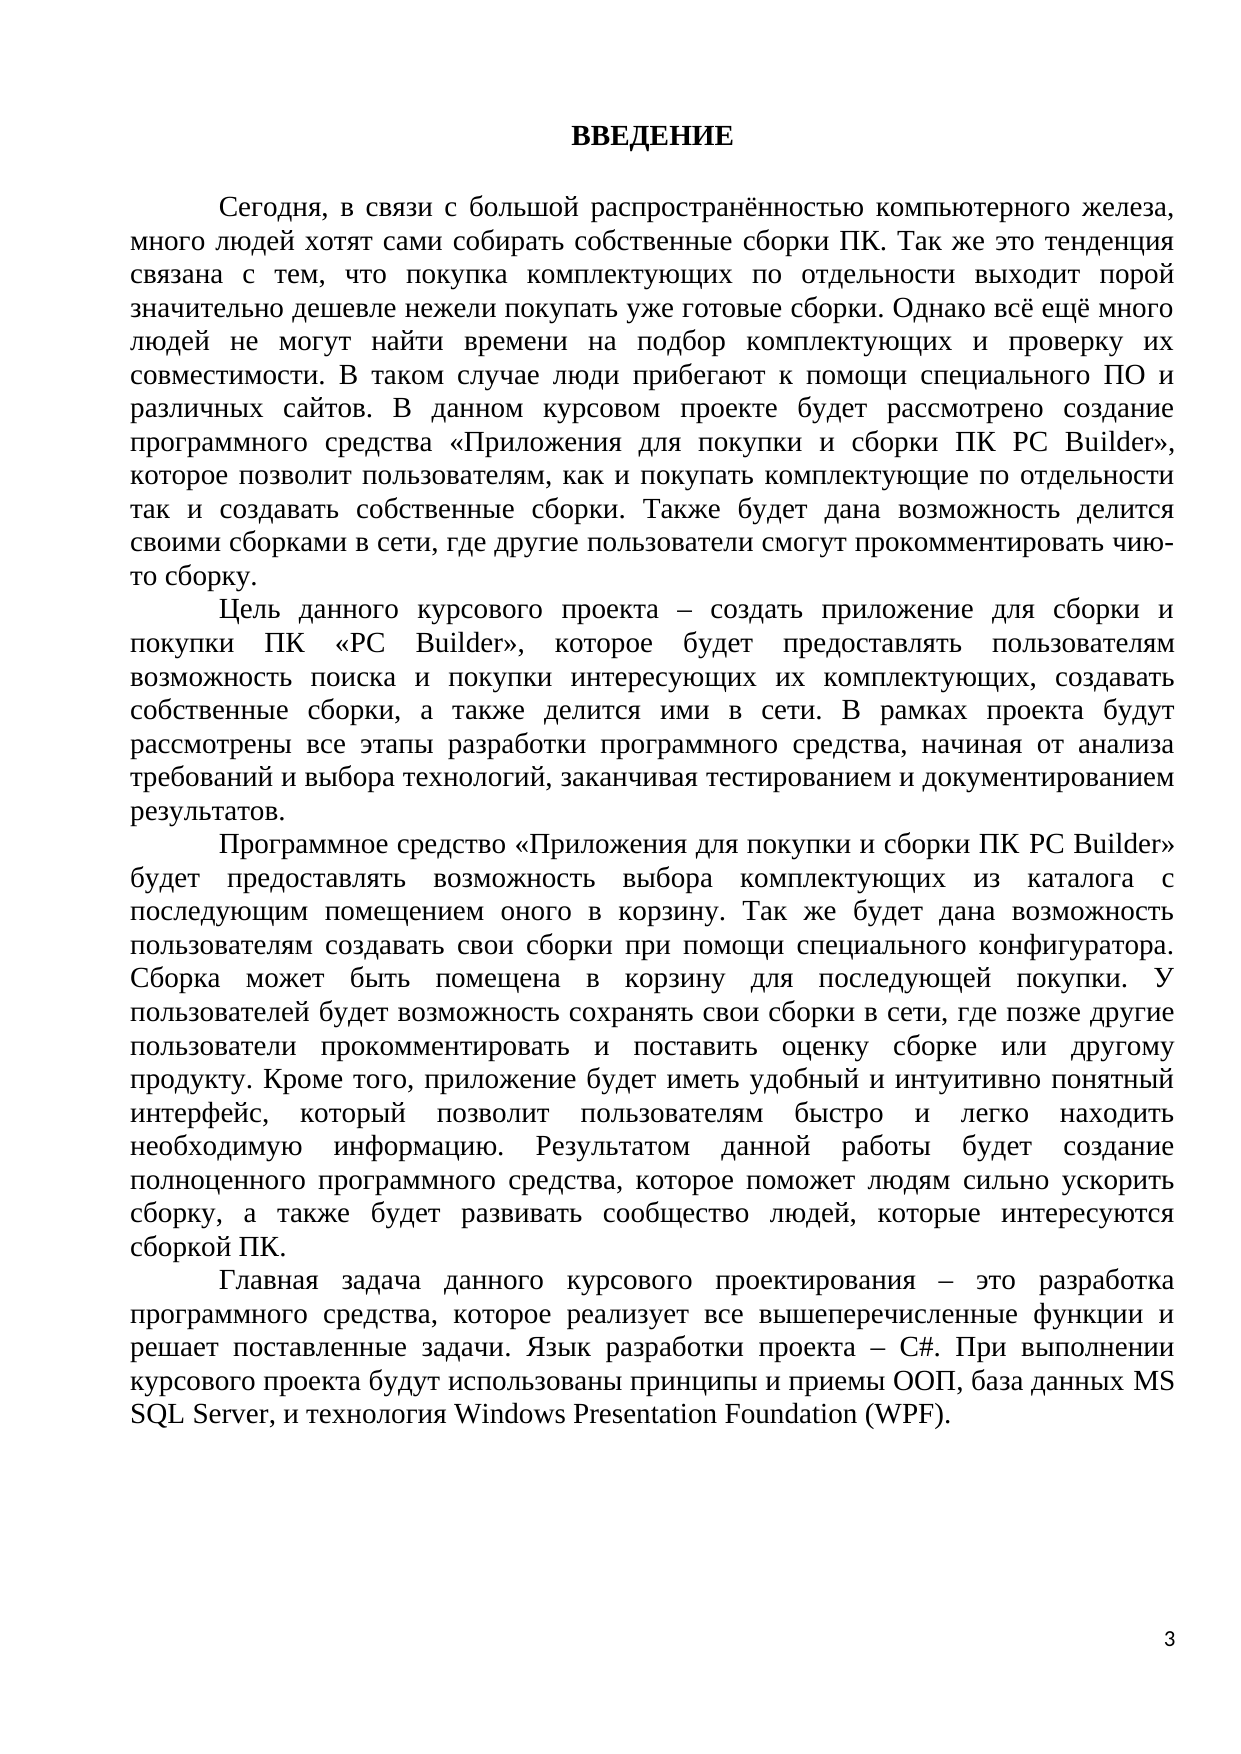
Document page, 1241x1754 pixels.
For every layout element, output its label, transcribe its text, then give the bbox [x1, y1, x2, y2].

text Главная задача данного курсового проектирования – это разработка программного средства, которое реализует все вышеперечисленные функции и решает поставленные задачи. Язык разработки проекта – C#. При выполнении курсового проекта будут использованы принципы и приемы ООП, база данных MS SQL Server, и технология Windows Presentation Foundation (WPF). [130, 1262, 1175, 1430]
text Сегодня, в связи с большой распространённостью компьютерного железа, много людей хотят сами собирать собственные сборки ПК. Так же это тенденция связана с тем, что покупка комплектующих по отдельности выходит порой значительно дешевле нежели покупать уже готовые сборки. Однако всё ещё много людей не могут найти времени на подбор комплектующих и проверку их совместимости. В таком случае люди прибегают к помощи специального ПО и различных сайтов. В данном курсовом проекте будет рассмотрено создание программного средства «Приложения для покупки и сборки ПК PC Builder», которое позволит пользователям, как и покупать комплектующие по отдельности так и создавать собственные сборки. Также будет дана возможность делится своими сборками в сети, где другие пользователи смогут прокомментировать чию-то сборку. [130, 189, 1175, 592]
subtitle ВВЕДЕНИЕ [130, 118, 1175, 152]
text Программное средство «Приложения для покупки и сборки ПК PC Builder» будет предоставлять возможность выбора комплектующих из каталога с последующим помещением оного в корзину. Так же будет дана возможность пользователям создавать свои сборки при помощи специального конфигуратора. Сборка может быть помещена в корзину для последующей покупки. У пользователей будет возможность сохранять свои сборки в сети, где позже другие пользователи прокомментировать и поставить оценку сборке или другому продукту. Кроме того, приложение будет иметь удобный и интуитивно понятный интерфейс, который позволит пользователям быстро и легко находить необходимую информацию. Результатом данной работы будет создание полноценного программного средства, которое поможет людям сильно ускорить сборку, а также будет развивать сообщество людей, которые интересуются сборкой ПК. [130, 826, 1175, 1262]
text Цель данного курсового проекта – создать приложение для сборки и покупки ПК «PC Builder», которое будет предоставлять пользователям возможность поиска и покупки интересующих их комплектующих, создавать собственные сборки, а также делится ими в сети. В рамках проекта будут рассмотрены все этапы разработки программного средства, начиная от анализа требований и выбора технологий, заканчивая тестированием и документированием результатов. [130, 592, 1175, 826]
